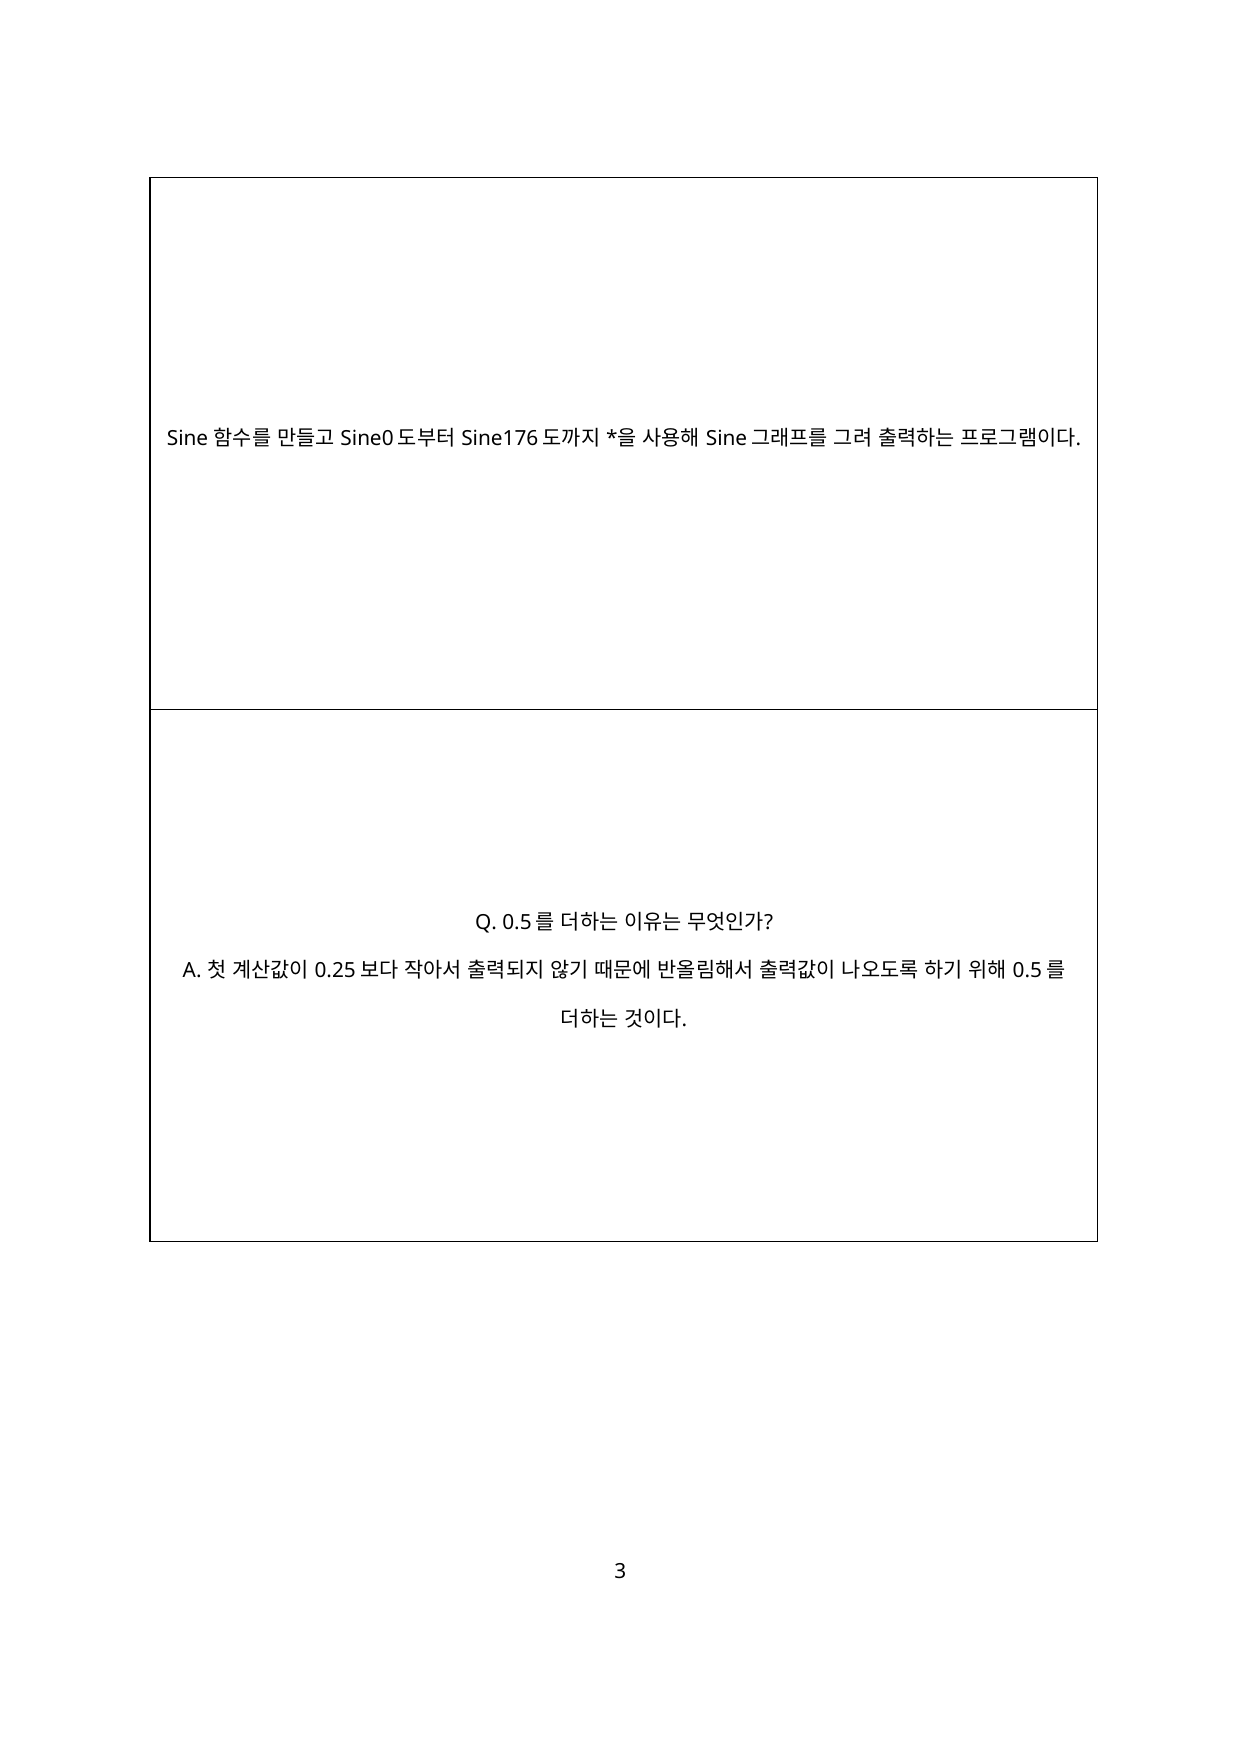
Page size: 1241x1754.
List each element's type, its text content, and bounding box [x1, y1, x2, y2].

table_cell Sine 함수를 만들고 Sine0도부터 Sine176도까지 *을 사용해 Sine그래프를 그려 출력하는 프로그램이다. [151, 178, 1097, 709]
table_cell Q. 0.5를 더하는 이유는 무엇인가? A. 첫 계산값이 0.25보다 작아서 출력되지 않기 때문에 반올림해서 출력값이 나오도록 하기 위해 0.5를 더하는 것이다. [151, 710, 1097, 1241]
